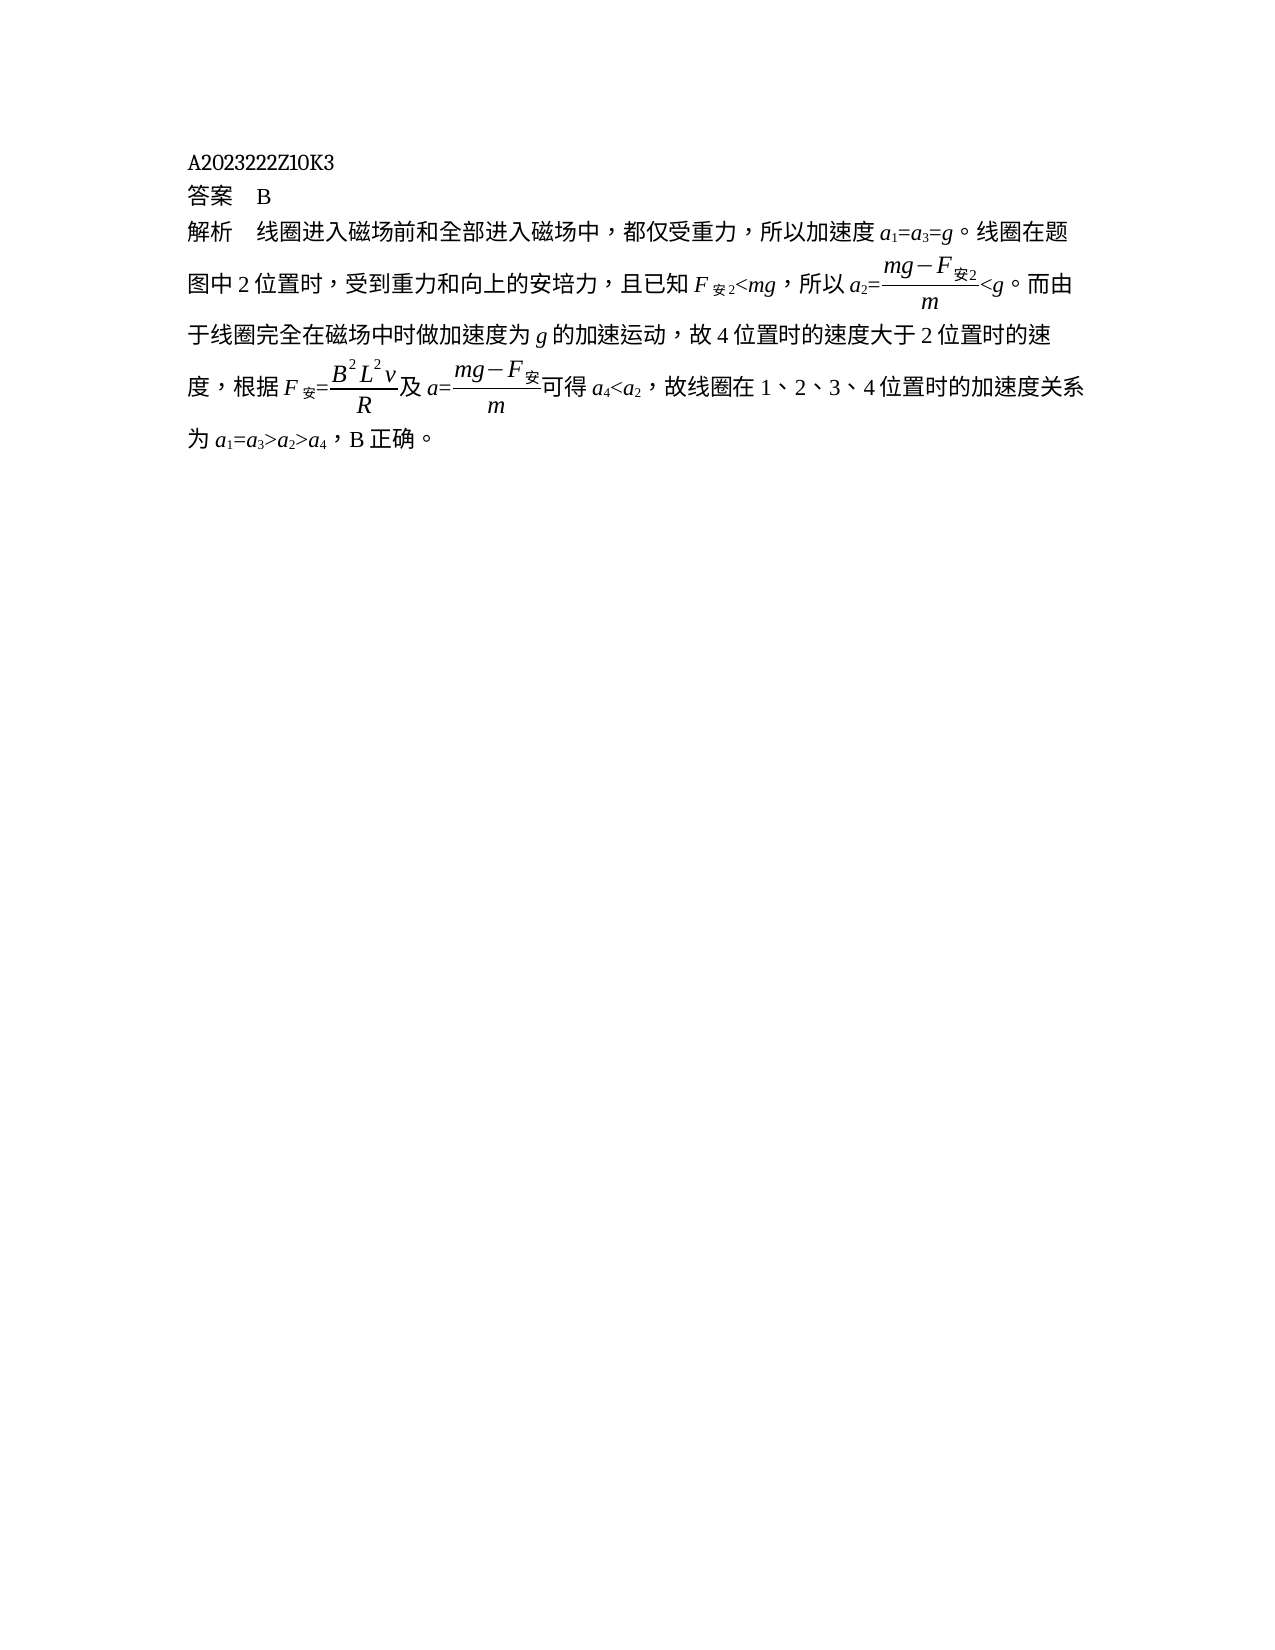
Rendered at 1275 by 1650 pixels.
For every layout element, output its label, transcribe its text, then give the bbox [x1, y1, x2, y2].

text 答案 B [187, 180, 1087, 211]
text 解析 线圈进入磁场前和全部进入磁场中，都仅受重力，所以加速度a1=a3=g。线圈在题图中2位置时，受到重力和向上的安培力，且已知F安2<mg，所以a2=<g。而由于线圈完全在磁场中时做加速度为g的加速运动，故4位置时的速度大于2位置时的速度，根据F安=及a=可得a4<a2，故线圈在1、2、3、4位置时的加速度关系为a1=a3>a2>a4，B正确。 [187, 216, 1087, 454]
text A2023222Z10K3 [187, 150, 1087, 176]
